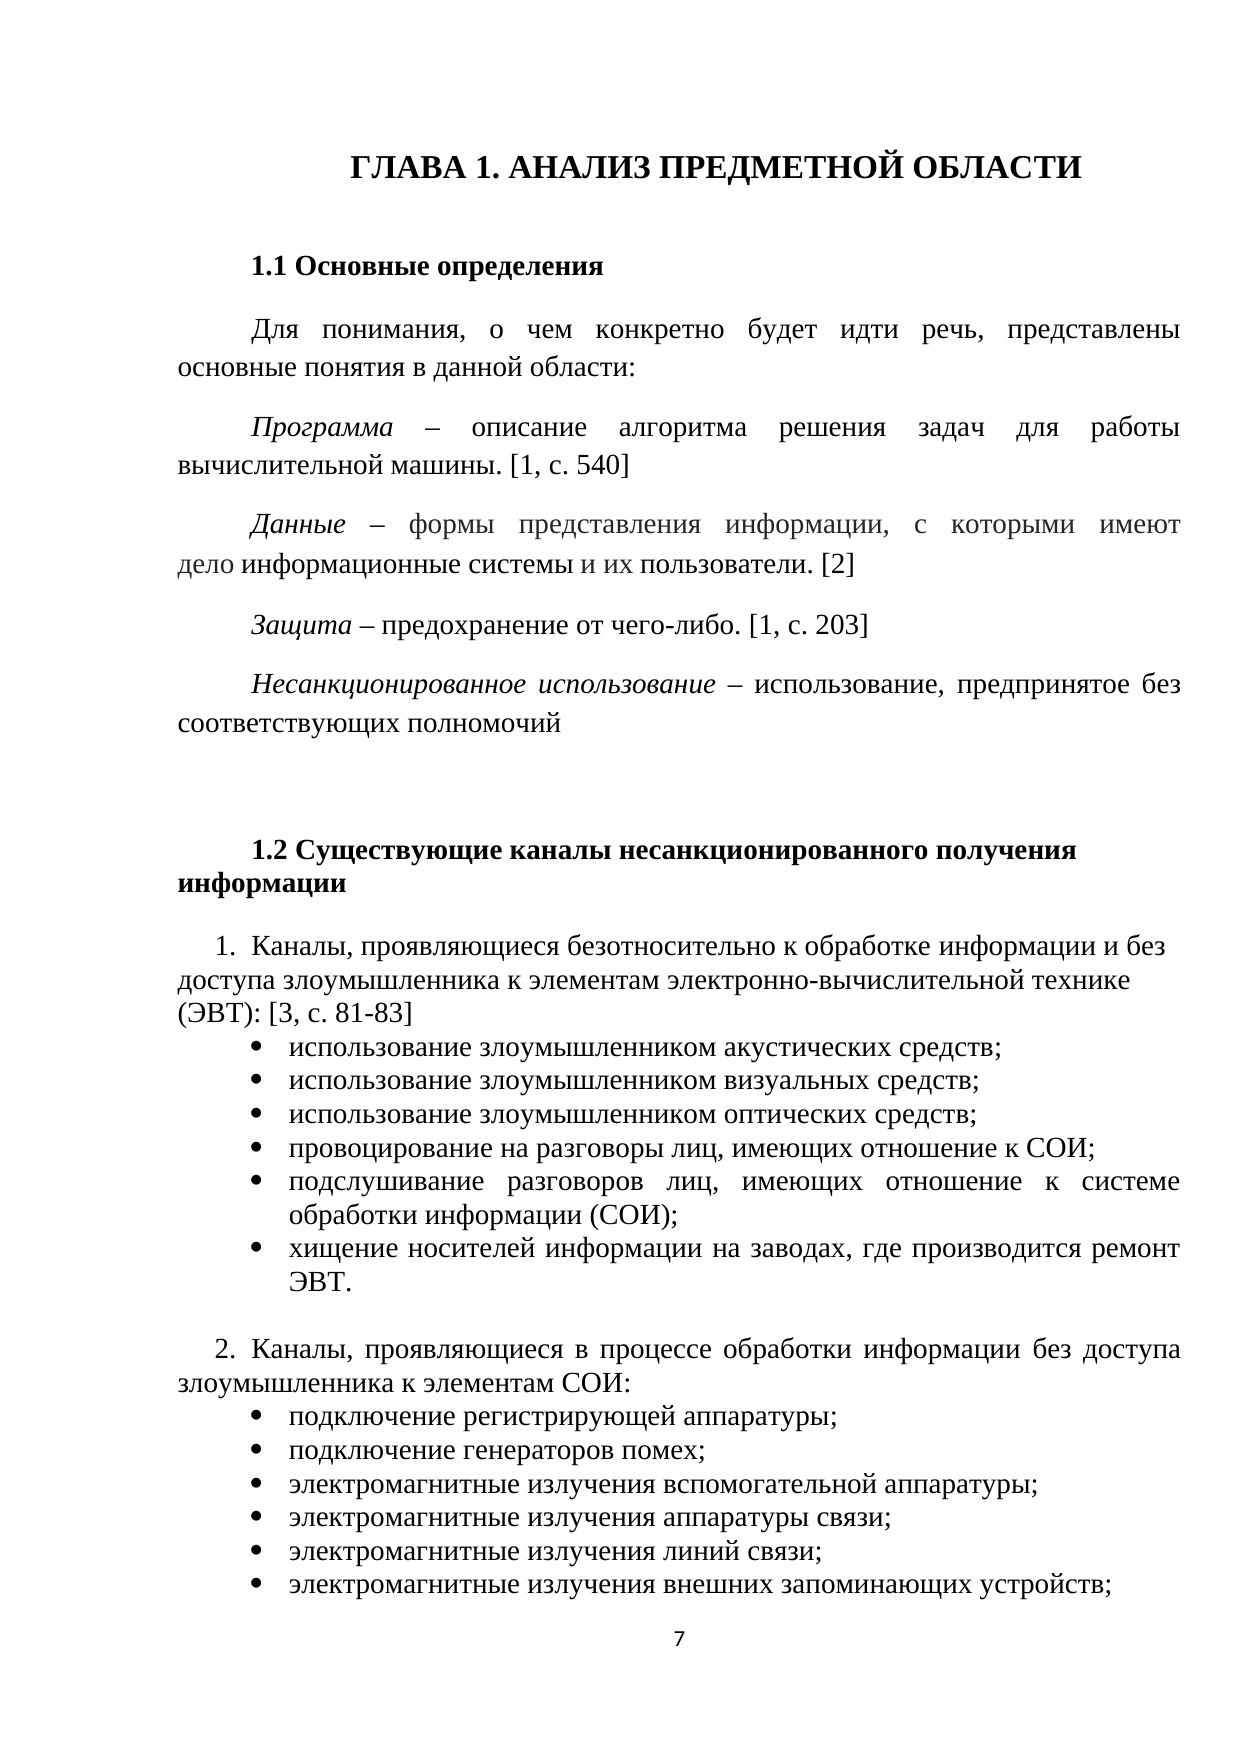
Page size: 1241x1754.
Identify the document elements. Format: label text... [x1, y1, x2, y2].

text Данные – формы представления информации, с которыми имеют дело информационные системы и их пользователи. [2] [177, 507, 1181, 581]
list Каналы, проявляющиеся в процессе обработки информации без доступа злоумышленника к элементам СОИ: [177, 1331, 1181, 1398]
subtitle 1.2 Существующие каналы несанкционированного получения информации [177, 832, 1181, 899]
list хищение носителей информации на заводах, где производится ремонт ЭВТ. [251, 1231, 1181, 1298]
list электромагнитные излучения линий связи; [251, 1533, 1181, 1567]
list использование злоумышленником оптических средств; [251, 1096, 1181, 1130]
text Для понимания, о чем конкретно будет идти речь, представлены основные понятия в данной области: [177, 311, 1181, 383]
list электромагнитные излучения вспомогательной аппаратуры; [251, 1466, 1181, 1499]
list провоцирование на разговоры лиц, имеющих отношение к СОИ; [251, 1130, 1181, 1163]
text Программа – описание алгоритма решения задач для работы вычислительной машины. [1, c. 540] [177, 409, 1181, 481]
text Несанкционированное использование – использование, предпринятое без соответствующих полномочий [177, 666, 1181, 738]
list подслушивание разговоров лиц, имеющих отношение к системе обработки информации (СОИ); [251, 1163, 1181, 1231]
subtitle 1.1 Основные определения [251, 248, 1181, 282]
list Каналы, проявляющиеся безотносительно к обработке информации и без доступа злоумышленника к элементам электронно-вычислительной технике (ЭВТ): [3, с. 81-83] [177, 928, 1181, 1029]
text Защита – предохранение от чего-либо. [1, c. 203] [177, 607, 1181, 641]
list электромагнитные излучения внешних запоминающих устройств; [251, 1567, 1181, 1600]
list использование злоумышленником визуальных средств; [251, 1062, 1181, 1096]
list подключение генераторов помех; [251, 1432, 1181, 1466]
list использование злоумышленником акустических средств; [251, 1029, 1181, 1062]
list подключение регистрирующей аппаратуры; [251, 1398, 1181, 1432]
subtitle ГЛАВА 1. АНАЛИЗ ПРЕДМЕТНОЙ ОБЛАСТИ [177, 147, 1181, 186]
list электромагнитные излучения аппаратуры связи; [251, 1499, 1181, 1533]
